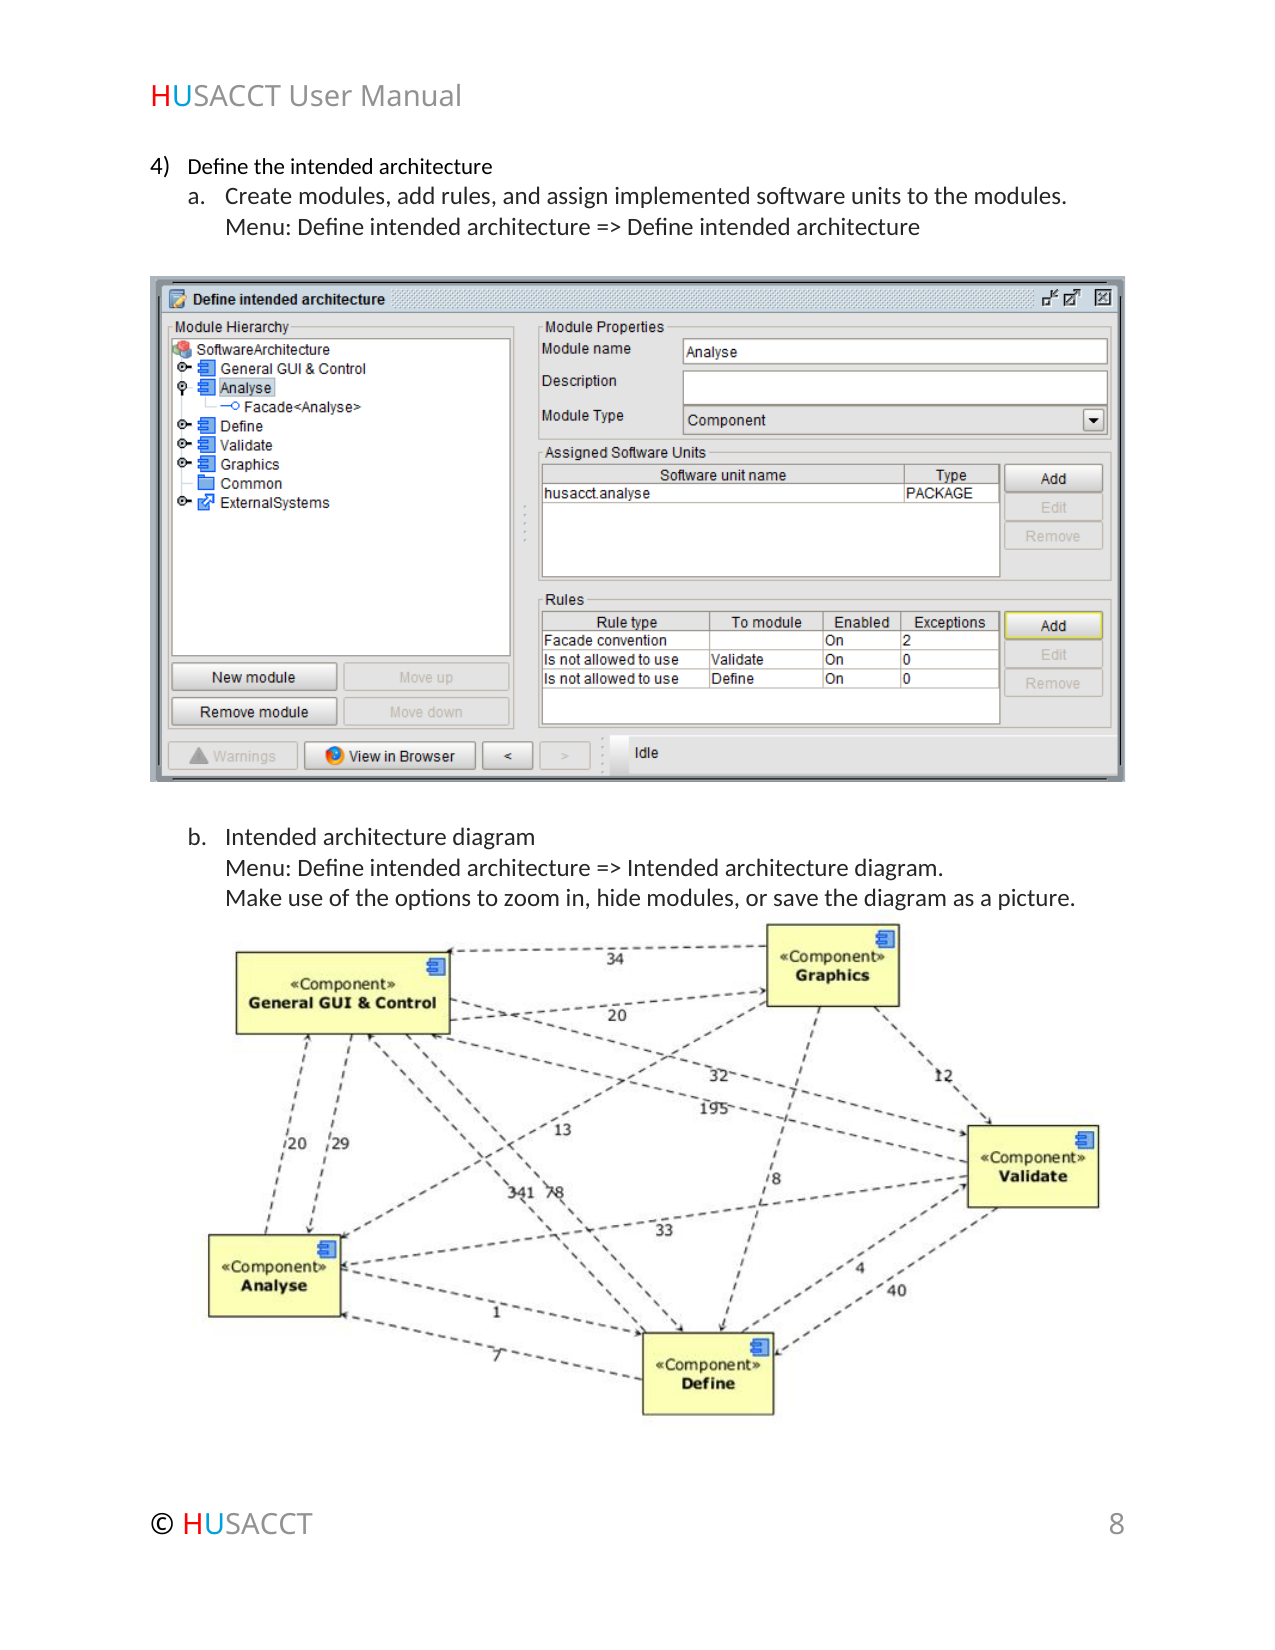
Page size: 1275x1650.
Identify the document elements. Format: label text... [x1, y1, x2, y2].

picture [150, 276, 1125, 782]
list Create modules, add rules, and assign implemented software units to the modules. Menu: Define intended architecture => Define intended architecture [187, 181, 1125, 242]
picture [172, 912, 1103, 1427]
list Define the intended architecture [150, 150, 1125, 181]
list Intended architecture diagram Menu: Define intended architecture => Intended architecture diagram. Make use of the options to zoom in, hide modules, or save the diagram as a picture. [187, 821, 1125, 913]
